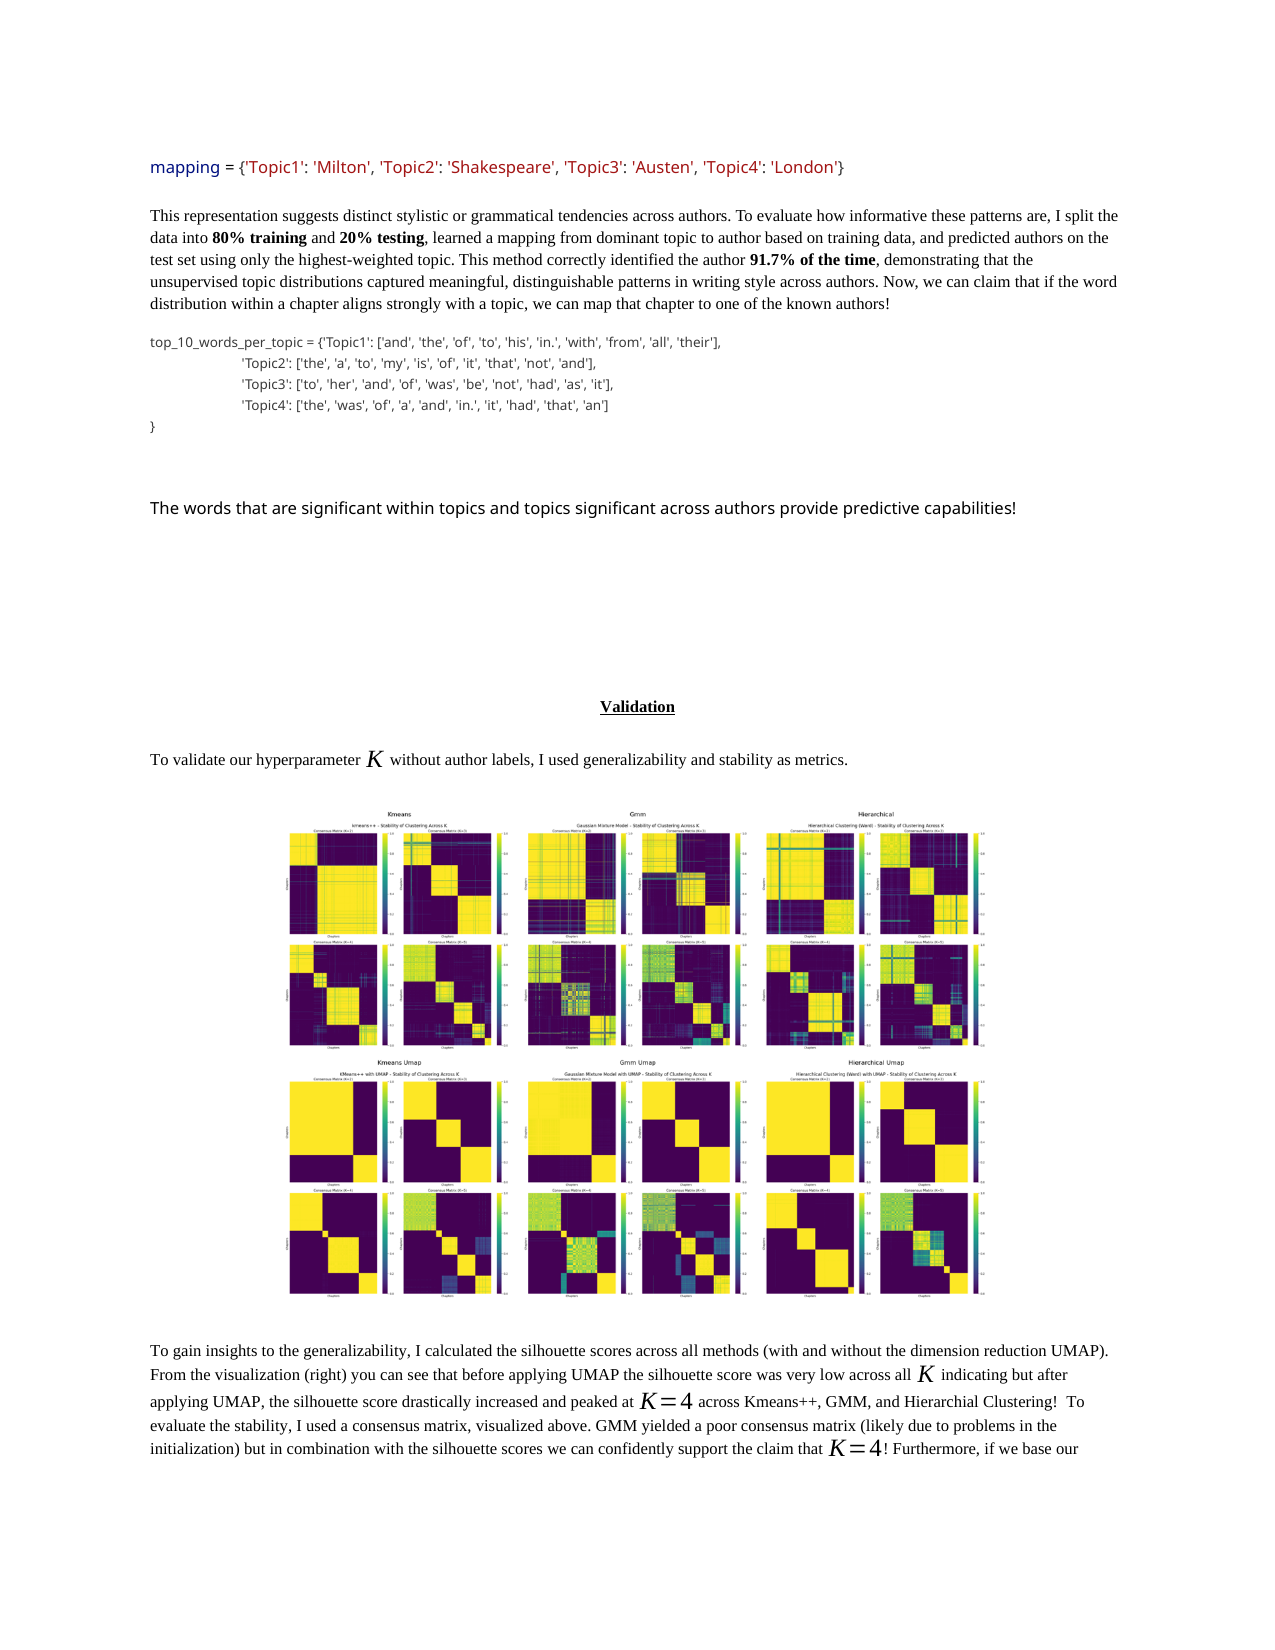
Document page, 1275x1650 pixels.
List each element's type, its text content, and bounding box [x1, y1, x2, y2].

text Validation [150, 697, 1125, 716]
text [150, 1341, 1125, 1462]
text This representation suggests distinct stylistic or grammatical tendencies across authors. To evaluate how informative these patterns are, I split the data into 80% training and 20% testing, learned a mapping from dominant topic to author based on training data, and predicted authors on the test set using only the highest-weighted topic. This method correctly identified the author 91.7% of the time, demonstrating that the unsupervised topic distributions captured meaningful, distinguishable patterns in writing style across authors. Now, we can claim that if the word distribution within a chapter aligns strongly with a topic, we can map that chapter to one of the known authors! [150, 206, 1125, 313]
text To validate our hyperparameter without author labels, I used generalizability and stability as metrics. [150, 745, 1125, 773]
picture [277, 802, 998, 1313]
text The words that are significant within topics and topics significant across authors provide predictive capabilities! [150, 497, 1125, 519]
text mapping = {'Topic1': 'Milton', 'Topic2': 'Shakespeare', 'Topic3': 'Austen', 'Topic4': 'London'} [150, 150, 1125, 178]
text top_10_words_per_topic = {'Topic1': ['and', 'the', 'of', 'to', 'his', 'in.', 'with', 'from', 'all', 'their'], 'Topic2': ['the', 'a', 'to', 'my', 'is', 'of', 'it', 'that', 'not', 'and'], 'Topic3': ['to', 'her', 'and', 'of', 'was', 'be', 'not', 'had', 'as', 'it'], 'Topic4': ['the', 'was', 'of', 'a', 'and', 'in.', 'it', 'had', 'that', 'an'] } [150, 333, 1125, 475]
